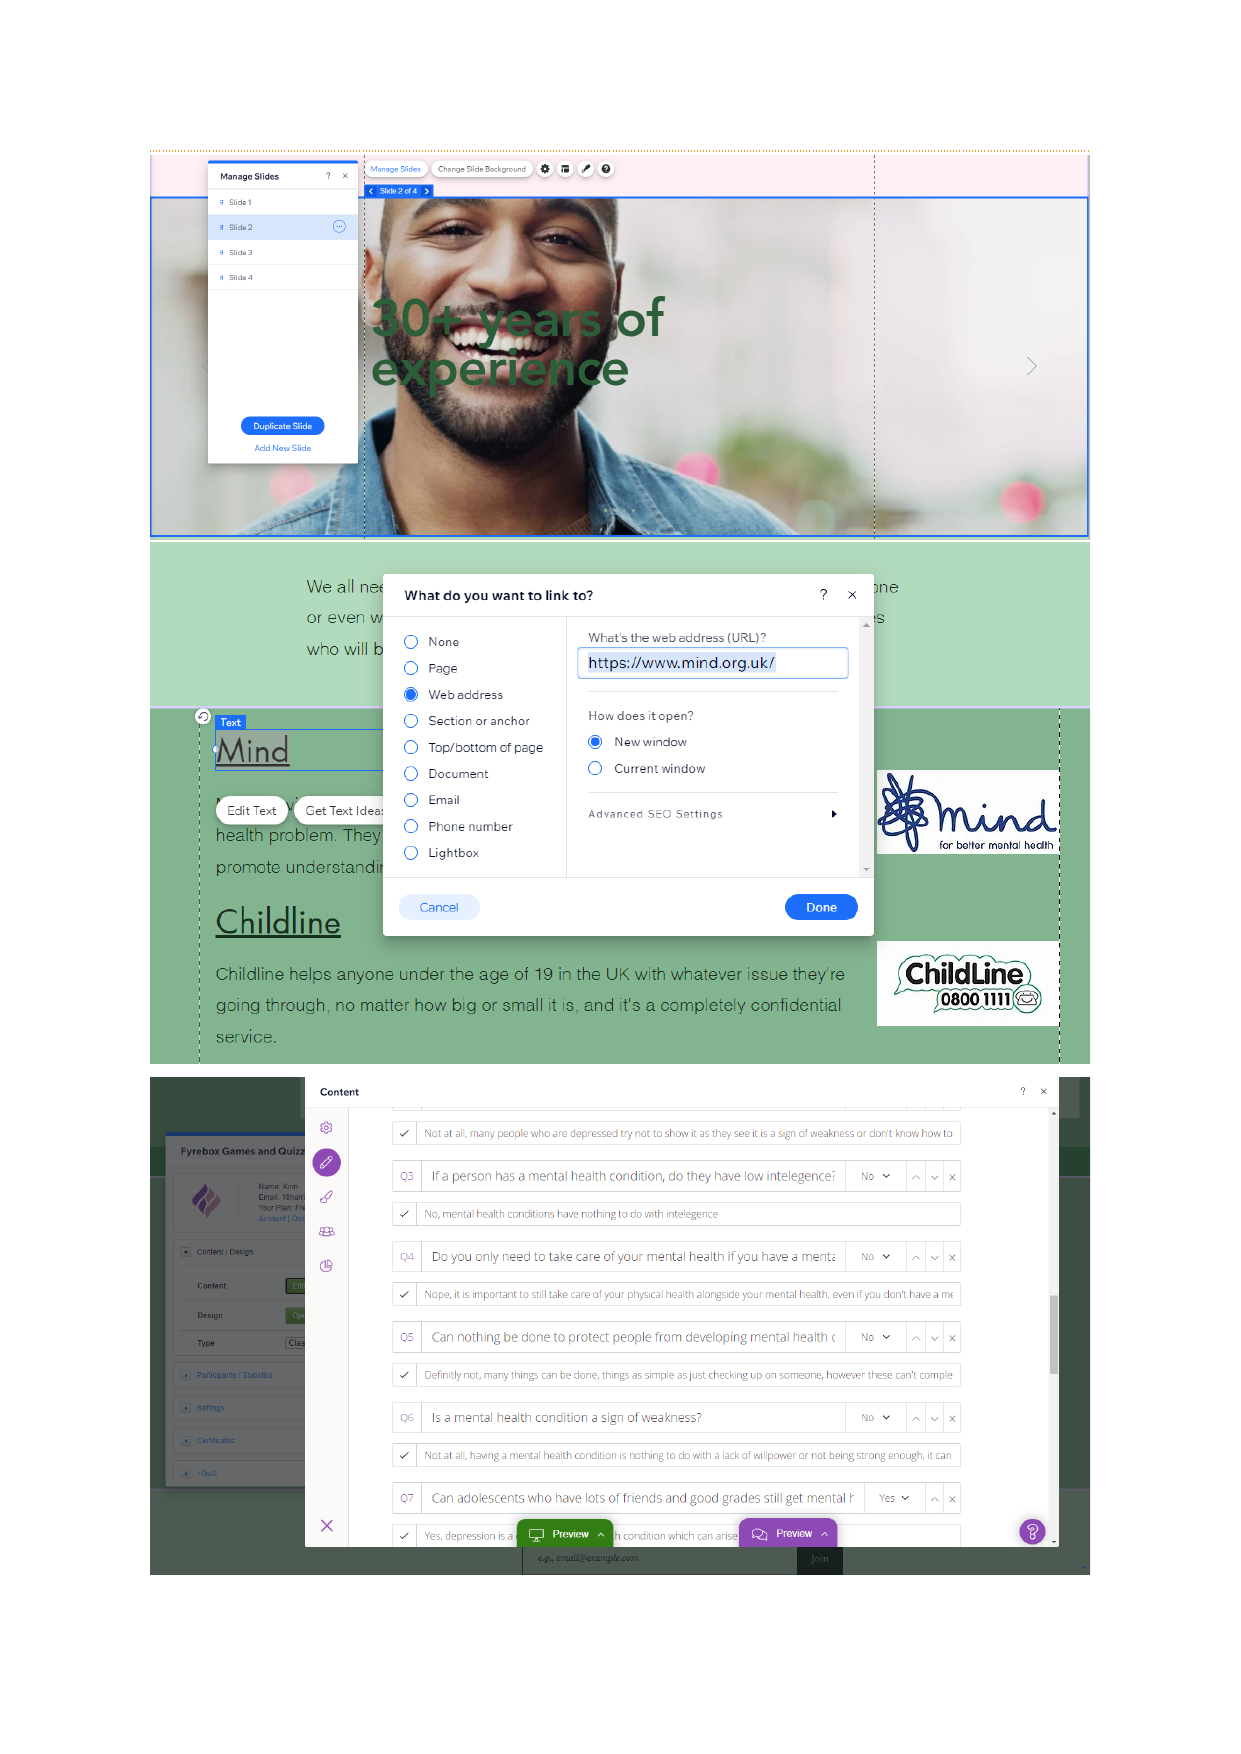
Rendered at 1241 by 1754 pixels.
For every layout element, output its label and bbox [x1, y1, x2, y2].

picture [150, 1077, 1091, 1575]
picture [150, 155, 1091, 540]
picture [150, 542, 1091, 1064]
